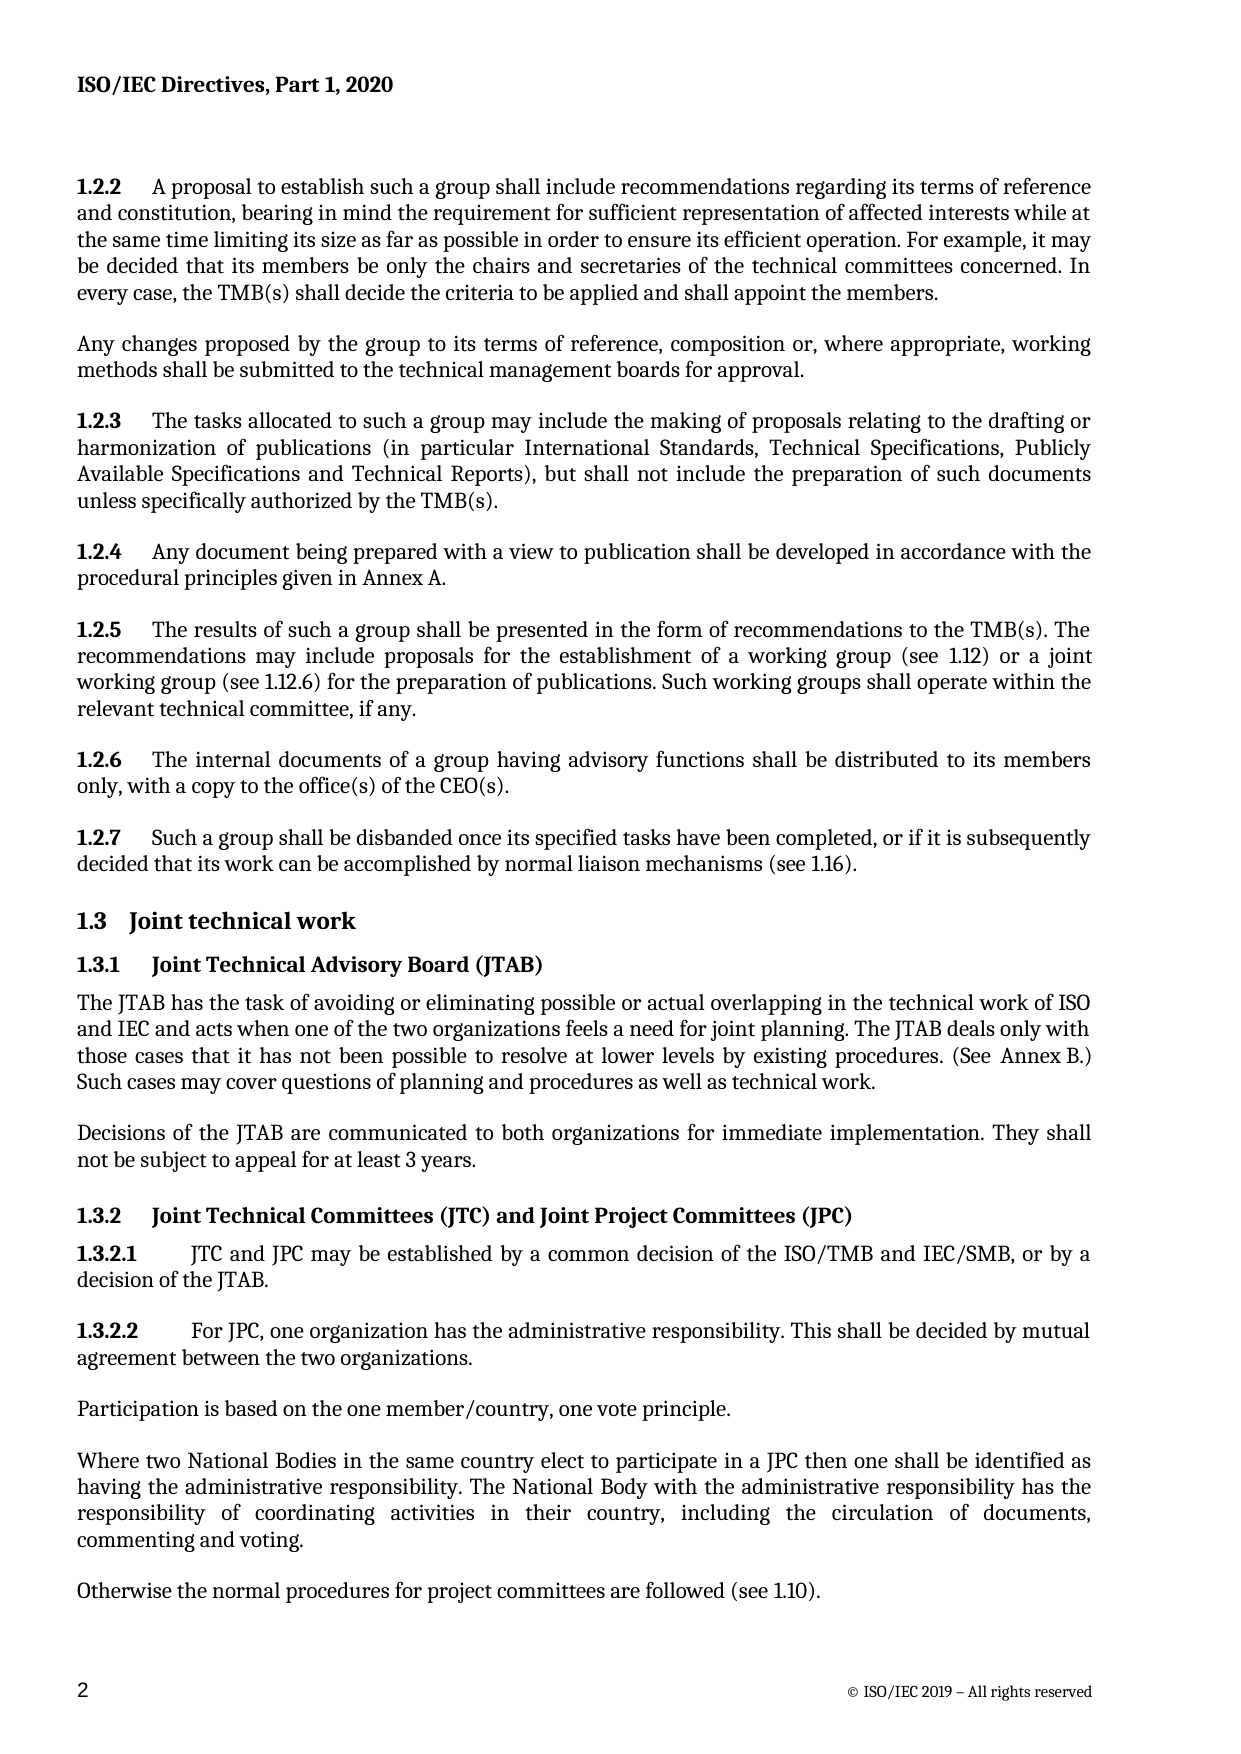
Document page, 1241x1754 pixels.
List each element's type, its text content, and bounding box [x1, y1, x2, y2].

subtitle Joint technical work [77, 908, 1092, 934]
text Participation is based on the one member/country, one vote principle. [77, 1396, 1092, 1422]
subtitle Joint Technical Advisory Board (JTAB) [77, 953, 1092, 977]
text 1.2.7 Such a group shall be disbanded once its specified tasks have been completed, or if it is subsequently decided that its work can be accomplished by normal liaison mechanisms (see 1.16). [77, 824, 1092, 877]
text 1.2.3 The tasks allocated to such a group may include the making of proposals relating to the drafting or harmonization of publications (in particular International Standards, Technical Specifications, Publicly Available Specifications and Technical Reports), but shall not include the preparation of such documents unless specifically authorized by the TMB(s). [77, 408, 1092, 514]
text 1.2.4 Any document being prepared with a view to publication shall be developed in accordance with the procedural principles given in Annex A. [77, 539, 1092, 591]
text 1.3.2.1 JTC and JPC may be established by a common decision of the ISO/TMB and IEC/SMB, or by a decision of the JTAB. [77, 1241, 1092, 1293]
text The JTAB has the task of avoiding or eliminating possible or actual overlapping in the technical work of ISO and IEC and acts when one of the two organizations feels a need for joint planning. The JTAB deals only with those cases that it has not been possible to resolve at lower levels by existing procedures. (See Annex B.) Such cases may cover questions of planning and procedures as well as technical work. [77, 990, 1092, 1095]
text Decisions of the JTAB are communicated to both organizations for immediate implementation. They shall not be subject to appeal for at least 3 years. [77, 1120, 1092, 1173]
text Otherwise the normal procedures for project committees are followed (see 1.10). [77, 1578, 1092, 1604]
text 1.2.5 The results of such a group shall be presented in the form of recommendations to the TMB(s). The recommendations may include proposals for the establishment of a working group (see 1.12) or a joint working group (see 1.12.6) for the preparation of publications. Such working groups shall operate within the relevant technical committee, if any. [77, 616, 1092, 722]
text 1.2.2 A proposal to establish such a group shall include recommendations regarding its terms of reference and constitution, bearing in mind the requirement for sufficient representation of affected interests while at the same time limiting its size as far as possible in order to ensure its efficient operation. For example, it may be decided that its members be only the chairs and secretaries of the technical committees concerned. In every case, the TMB(s) shall decide the criteria to be applied and shall appoint the members. [77, 174, 1092, 306]
subtitle Joint Technical Committees (JTC) and Joint Project Committees (JPC) [77, 1204, 1092, 1228]
text Any changes proposed by the group to its terms of reference, composition or, where appropriate, working methods shall be submitted to the technical management boards for approval. [77, 331, 1092, 383]
text 1.2.6 The internal documents of a group having advisory functions shall be distributed to its members only, with a copy to the office(s) of the CEO(s). [77, 747, 1092, 799]
text 1.3.2.2 For JPC, one organization has the administrative responsibility. This shall be decided by mutual agreement between the two organizations. [77, 1318, 1092, 1371]
text Where two National Bodies in the same country elect to participate in a JPC then one shall be identified as having the administrative responsibility. The National Body with the administrative responsibility has the responsibility of coordinating activities in their country, including the circulation of documents, commenting and voting. [77, 1447, 1092, 1553]
